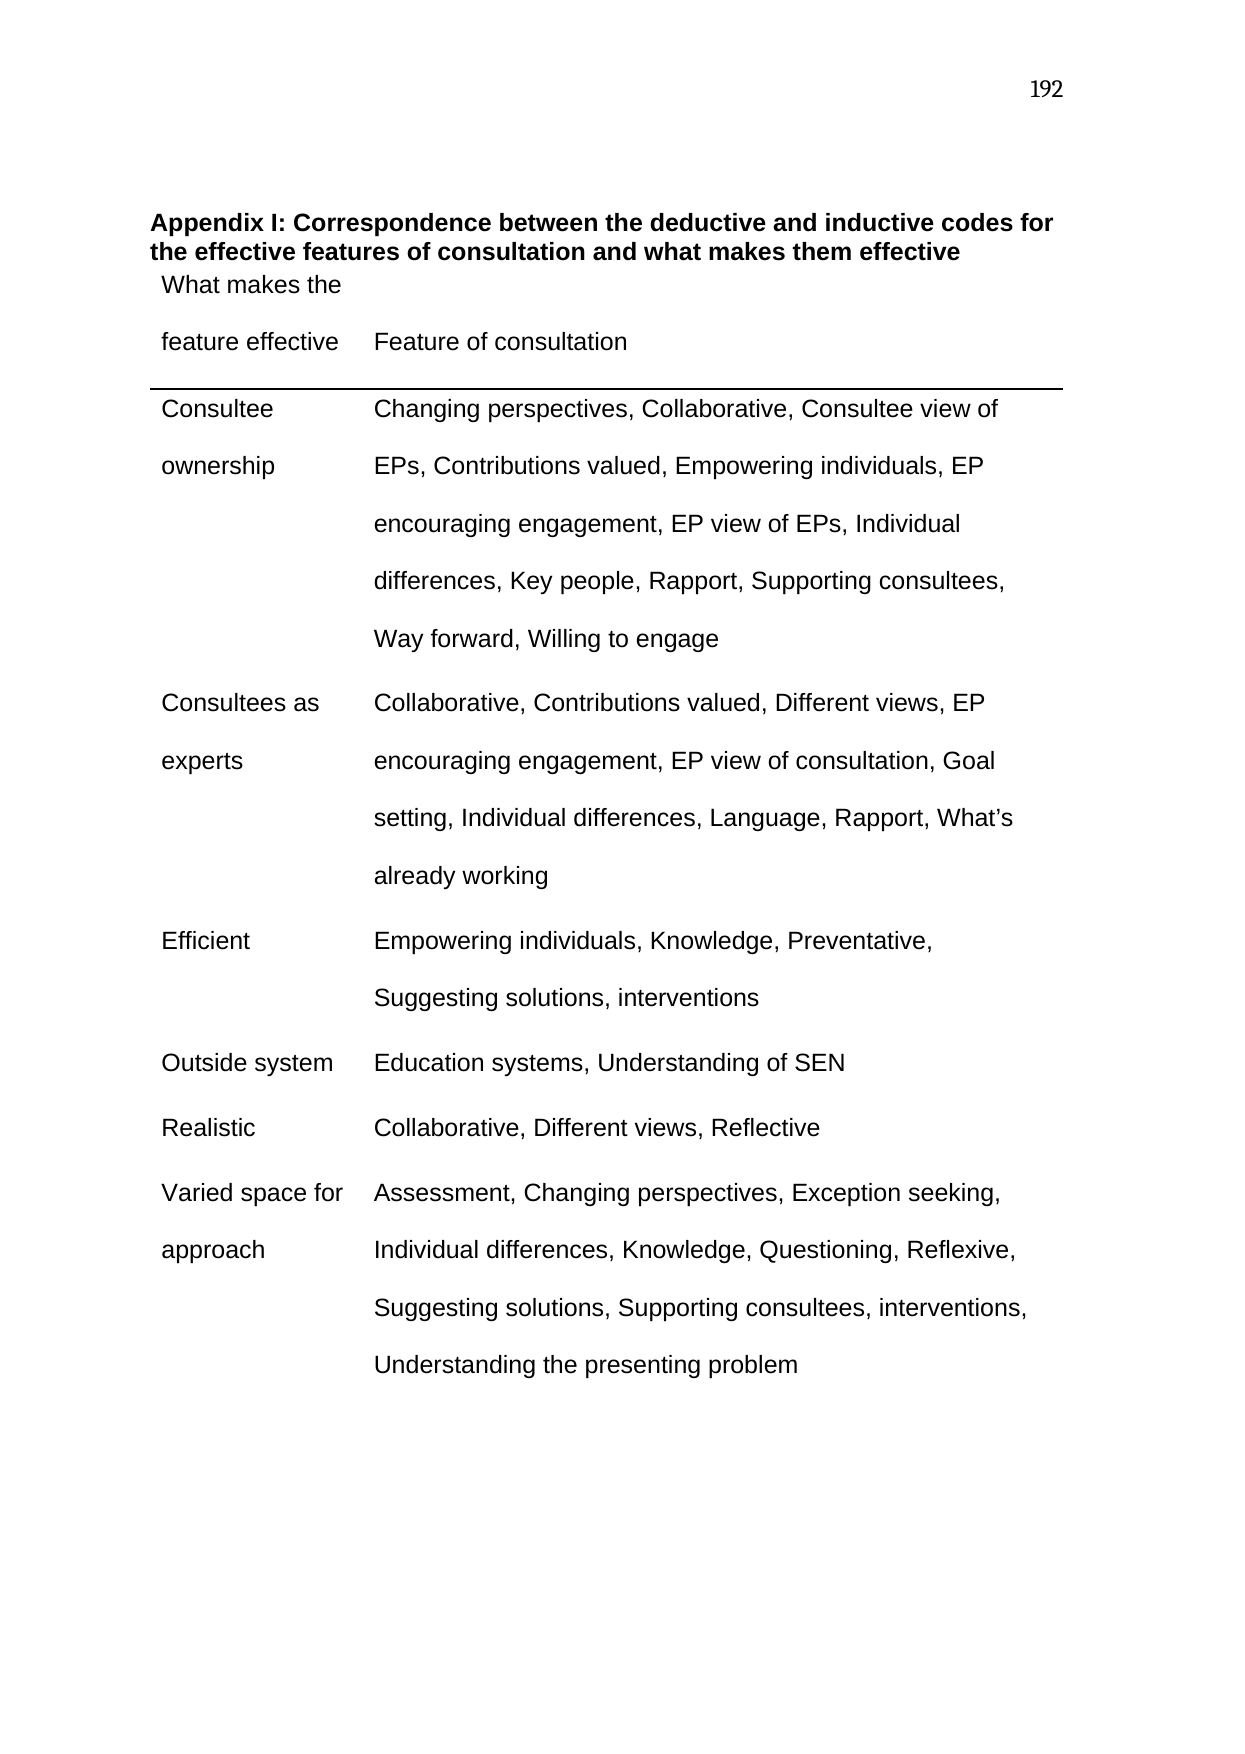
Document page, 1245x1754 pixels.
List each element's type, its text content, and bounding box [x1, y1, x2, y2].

table_header What makes the feature effective [150, 266, 362, 388]
table_cell Empowering individuals, Knowledge, Preventative, Suggesting solutions, interventions [362, 922, 1063, 1044]
table_cell Assessment, Changing perspectives, Exception seeking, Individual differences, Knowledge, Questioning, Reflexive, Suggesting solutions, Supporting consultees, interventions, Understanding the presenting problem [362, 1174, 1063, 1412]
subtitle Appendix I: Correspondence between the deductive and inductive codes for the effective features of consultation and what makes them effective [150, 208, 1063, 266]
table_cell Changing perspectives, Collaborative, Consultee view of EPs, Contributions valued, Empowering individuals, EP encouraging engagement, EP view of EPs, Individual differences, Key people, Rapport, Supporting consultees, Way forward, Willing to engage [362, 390, 1063, 685]
table_cell Outside system [150, 1045, 362, 1109]
table_cell Varied space for approach [150, 1174, 362, 1412]
table_cell Consultees as experts [150, 685, 362, 922]
table_cell Collaborative, Contributions valued, Different views, EP encouraging engagement, EP view of consultation, Goal setting, Individual differences, Language, Rapport, What’s already working [362, 685, 1063, 922]
table_header Feature of consultation [362, 266, 1063, 388]
table_cell Realistic [150, 1109, 362, 1174]
table_cell Collaborative, Different views, Reflective [362, 1109, 1063, 1174]
table_cell Education systems, Understanding of SEN [362, 1045, 1063, 1109]
table_cell Consultee ownership [150, 390, 362, 685]
table_cell Efficient [150, 922, 362, 1044]
